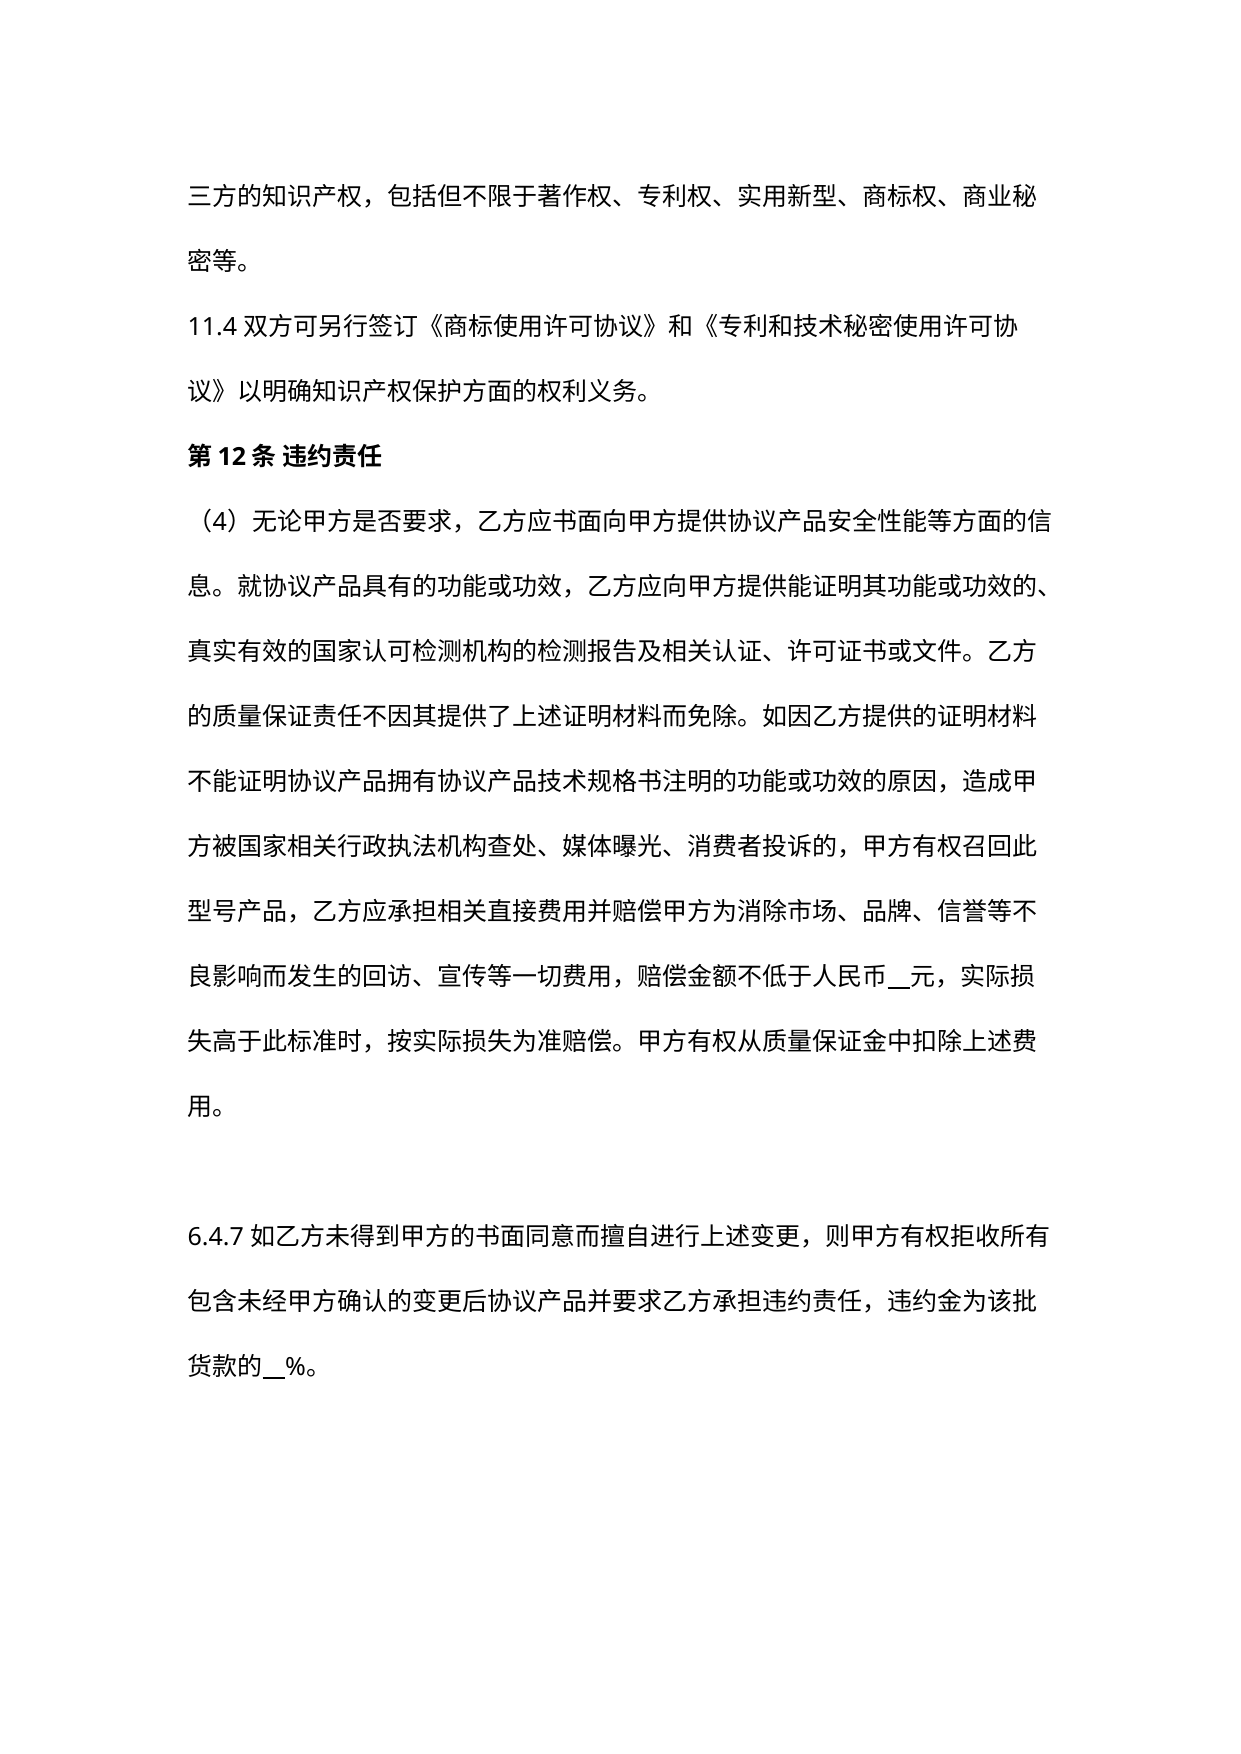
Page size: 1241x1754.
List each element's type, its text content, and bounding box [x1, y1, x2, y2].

subtitle 第12条 违约责任 [187, 422, 1053, 487]
text 6.4.7 如乙方未得到甲方的书面同意而擅自进行上述变更，则甲方有权拒收所有包含未经甲方确认的变更后协议产品并要求乙方承担违约责任，违约金为该批货款的 %。 [187, 1202, 1053, 1397]
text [187, 162, 1053, 292]
text （4）无论甲方是否要求，乙方应书面向甲方提供协议产品安全性能等方面的信息。就协议产品具有的功能或功效，乙方应向甲方提供能证明其功能或功效的、真实有效的国家认可检测机构的检测报告及相关认证、许可证书或文件。乙方的质量保证责任不因其提供了上述证明材料而免除。如因乙方提供的证明材料不能证明协议产品拥有协议产品技术规格书注明的功能或功效的原因，造成甲方被国家相关行政执法机构查处、媒体曝光、消费者投诉的，甲方有权召回此型号产品，乙方应承担相关直接费用并赔偿甲方为消除市场、品牌、信誉等不良影响而发生的回访、宣传等一切费用，赔偿金额不低于人民币 元，实际损失高于此标准时，按实际损失为准赔偿。甲方有权从质量保证金中扣除上述费用。 [187, 487, 1053, 1137]
text 11.4 双方可另行签订《商标使用许可协议》和《专利和技术秘密使用许可协议》以明确知识产权保护方面的权利义务。 [187, 292, 1053, 422]
